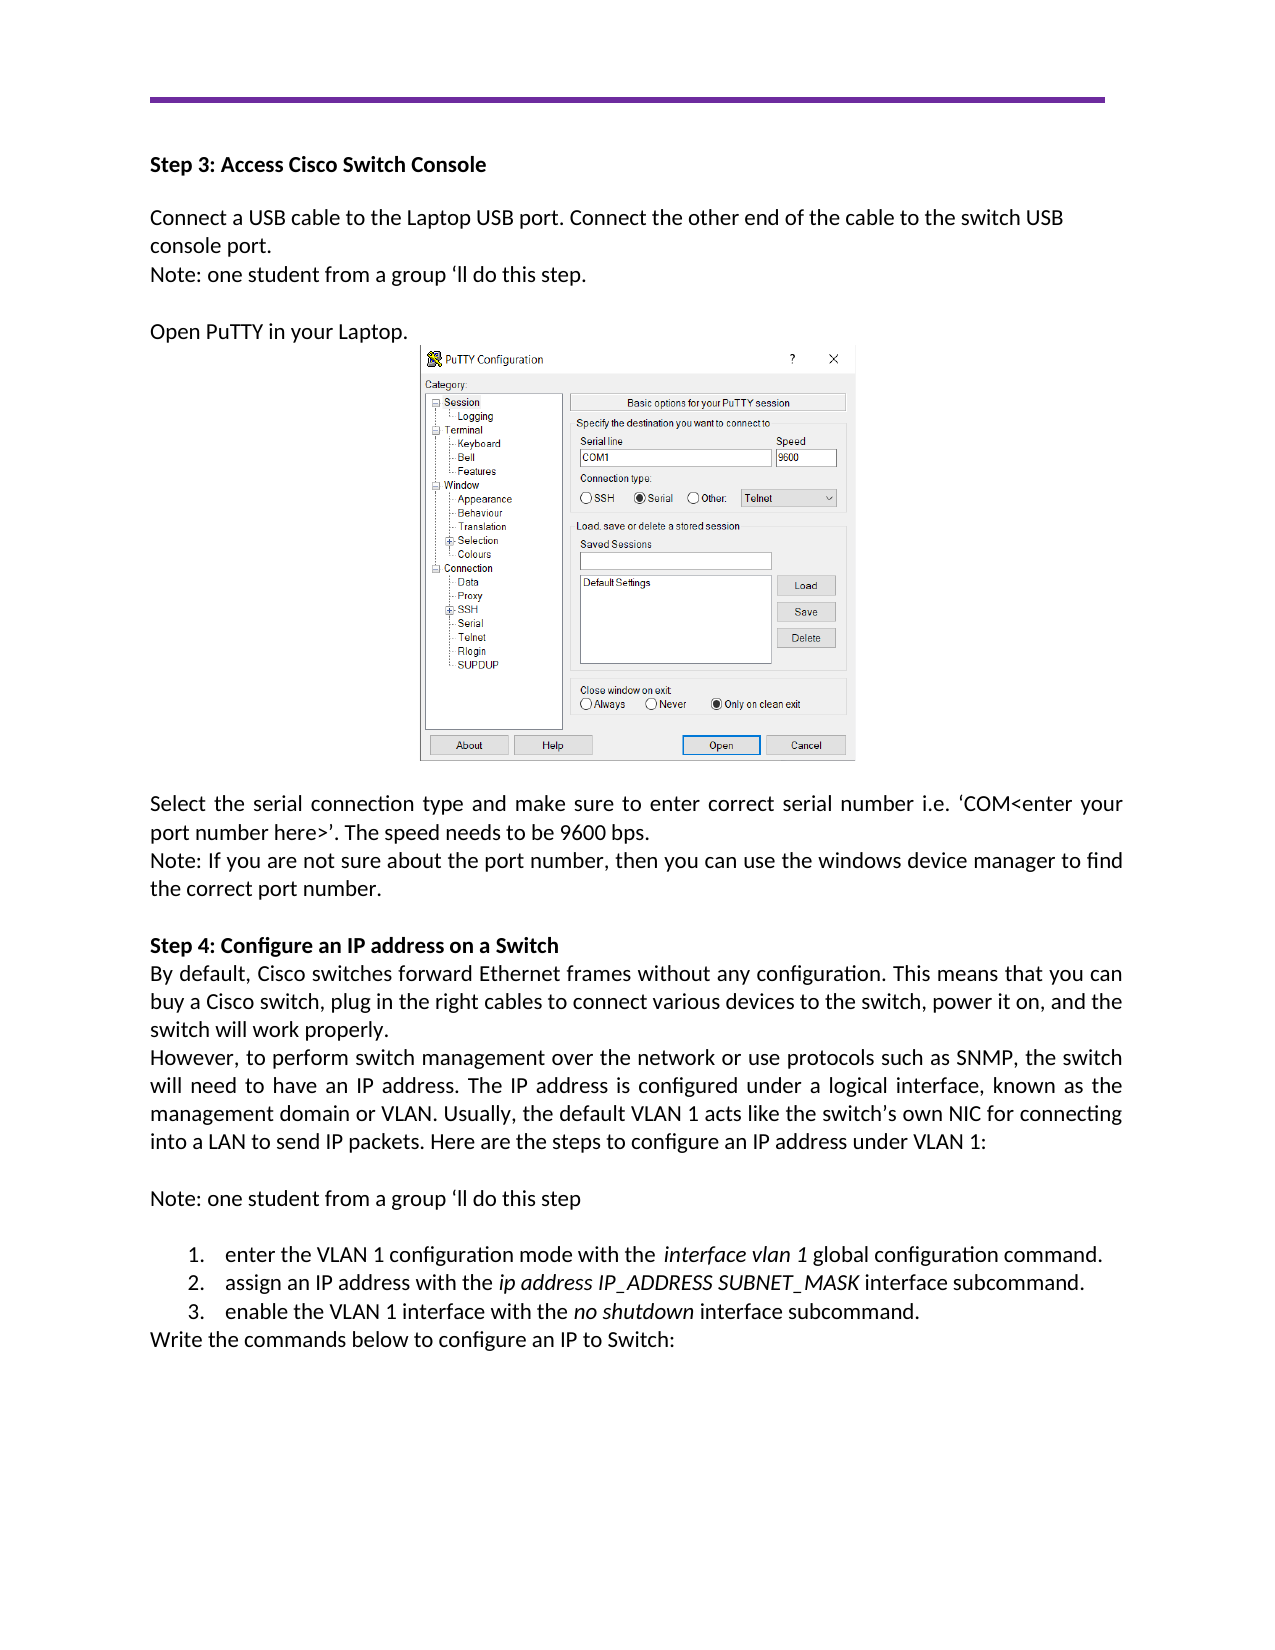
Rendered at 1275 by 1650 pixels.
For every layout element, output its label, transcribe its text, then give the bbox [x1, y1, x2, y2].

list enable the VLAN 1 interface with the no shutdown interface subcommand. [187, 1297, 1125, 1325]
text Select the serial connection type and make sure to enter correct serial number i.e. ‘COM<enter your port number here>’. The speed needs to be 9600 bps. [150, 789, 1125, 846]
text Open PuTTY in your Laptop. [150, 317, 1125, 345]
text Connect a USB cable to the Laptop USB port. Connect the other end of the cable to the switch USB console port. [150, 203, 1125, 259]
text Step 3: Access Cisco Switch Console [150, 150, 1125, 178]
text Note: If you are not sure about the port number, then you can use the windows device manager to find the correct port number. [150, 846, 1125, 902]
text However, to perform switch management over the network or use protocols such as SNMP, the switch will need to have an IP address. The IP address is configured under a logical interface, known as the management domain or VLAN. Usually, the default VLAN 1 acts like the switch’s own NIC for connecting into a LAN to send IP packets. Here are the steps to configure an IP address under VLAN 1: [150, 1043, 1125, 1155]
list assign an IP address with the ip address IP_ADDRESS SUBNET_MASK interface subcommand. [187, 1268, 1125, 1297]
picture [419, 345, 856, 761]
list enter the VLAN 1 configuration mode with the interface vlan 1 global configuration command. [187, 1240, 1125, 1268]
text Step 4: Configure an IP address on a Switch [150, 931, 1125, 959]
text By default, Cisco switches forward Ethernet frames without any configuration. This means that you can buy a Cisco switch, plug in the right cables to connect various devices to the switch, power it on, and the switch will work properly. [150, 959, 1125, 1043]
text Note: one student from a group ‘ll do this step [150, 1184, 1125, 1212]
text Note: one student from a group ‘ll do this step. [150, 260, 1125, 288]
text Write the commands below to configure an IP to Switch: [150, 1325, 1125, 1353]
